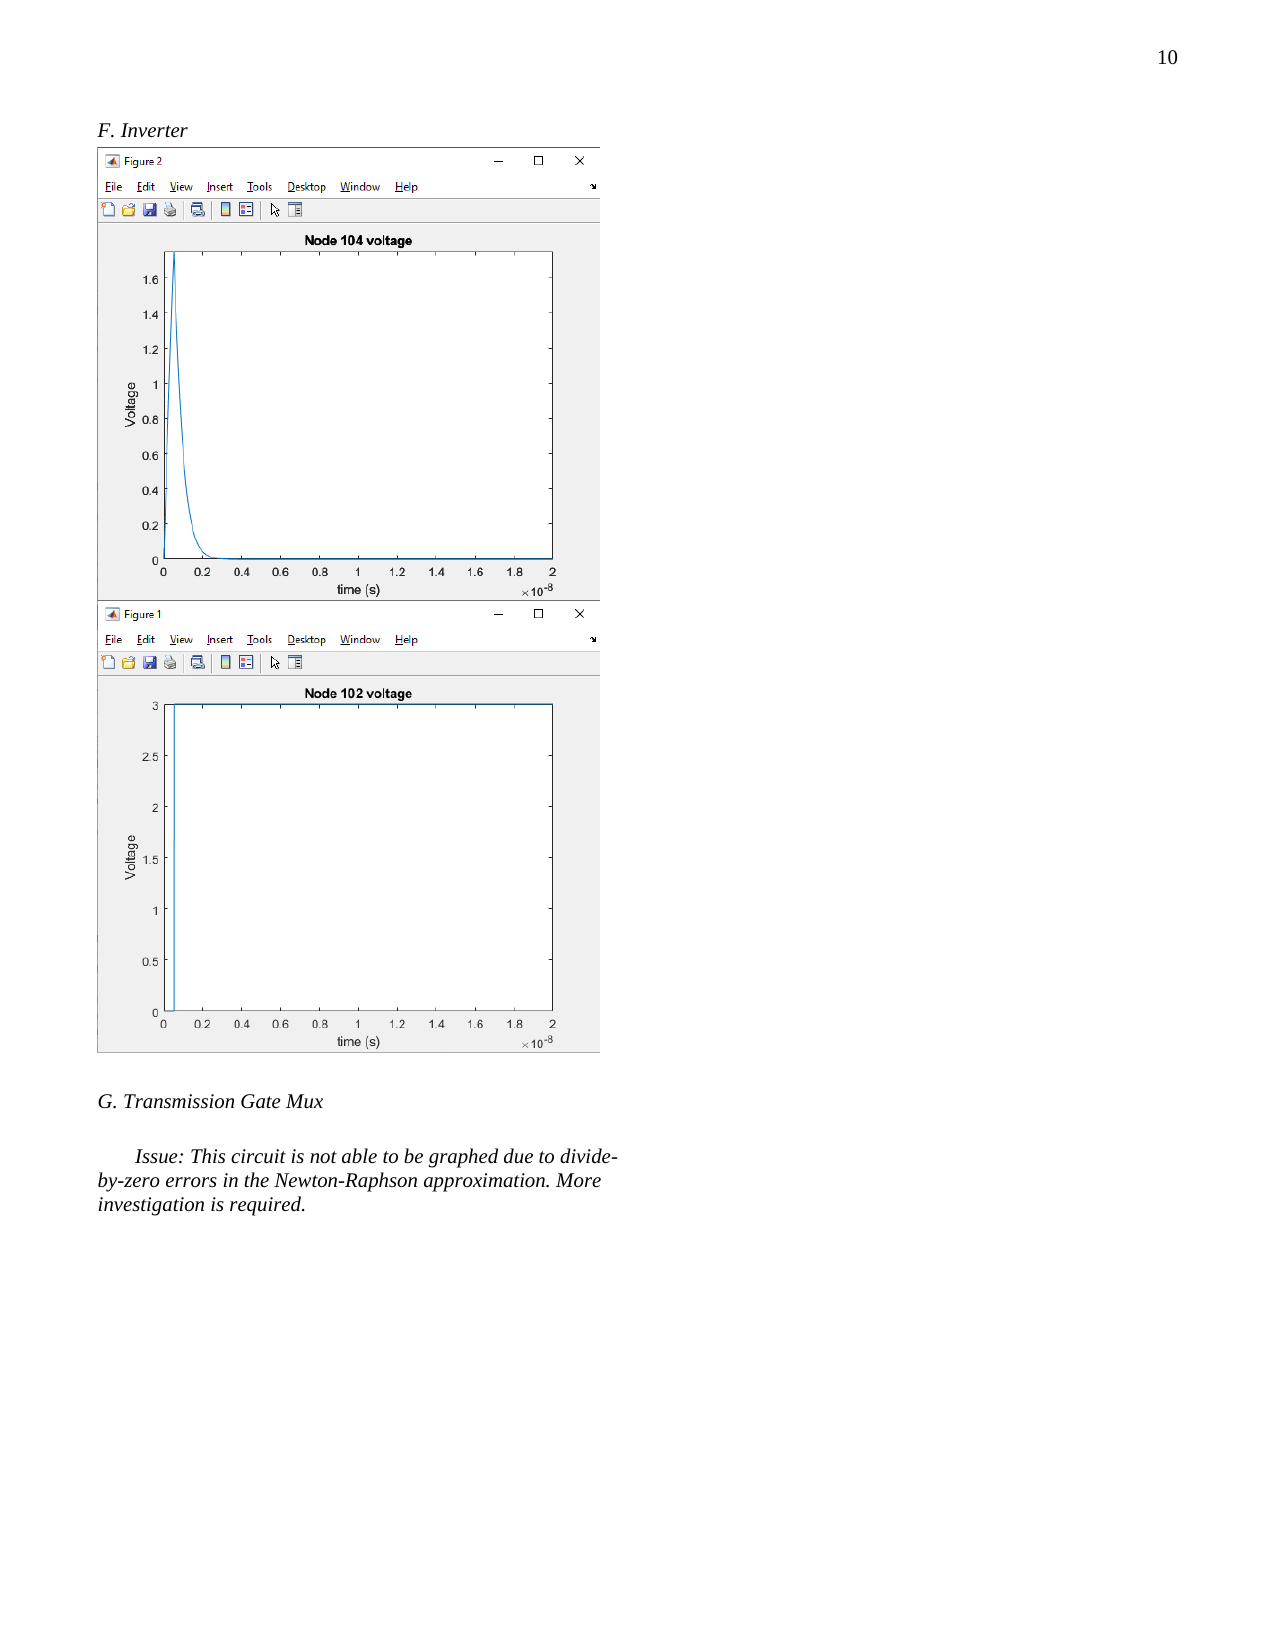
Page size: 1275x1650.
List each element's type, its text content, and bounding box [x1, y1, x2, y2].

subtitle F. Inverter [97, 117, 622, 142]
subtitle G. Transmission Gate Mux [97, 1089, 622, 1113]
text Issue: This circuit is not able to be graphed due to divide-by-zero errors in the Newton-Raphson approximation. More investigation is required. [97, 1143, 622, 1216]
picture [97, 147, 600, 1053]
